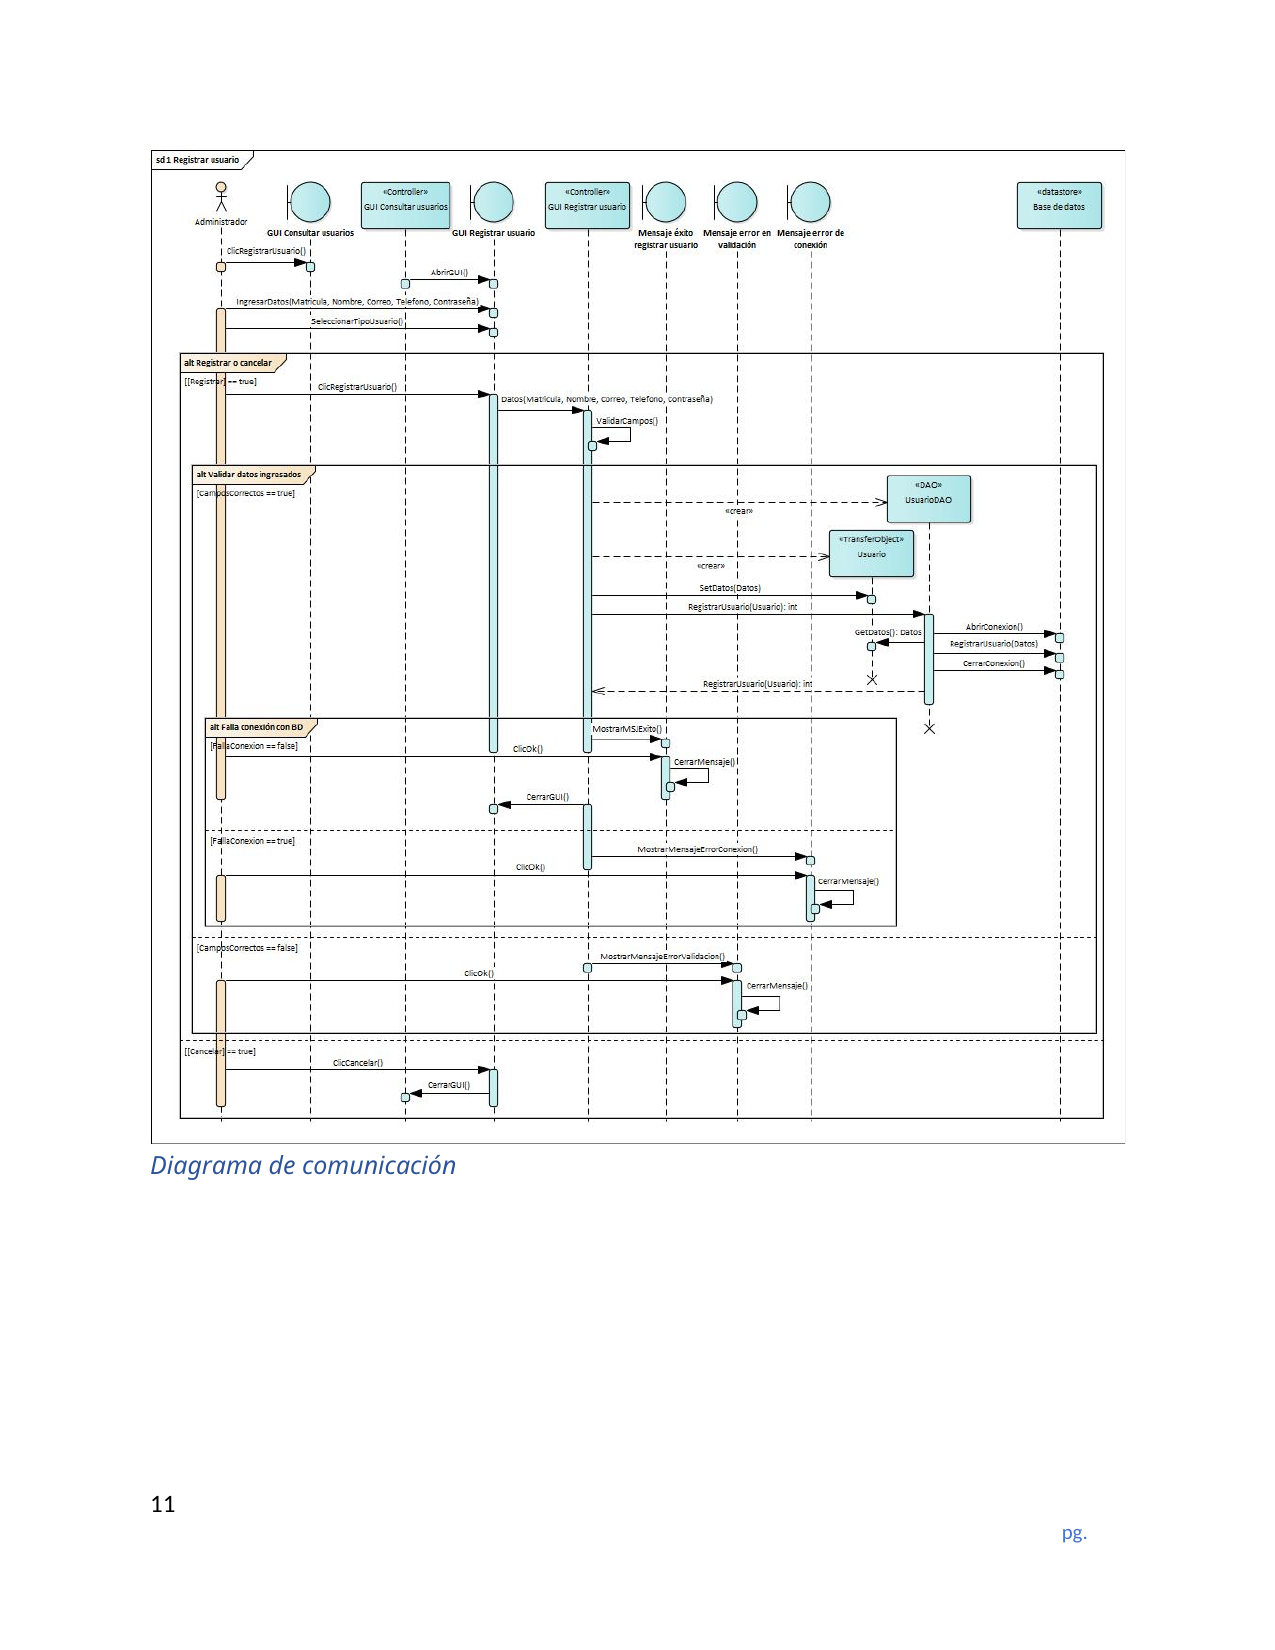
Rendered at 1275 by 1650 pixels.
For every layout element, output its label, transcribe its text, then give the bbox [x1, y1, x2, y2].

subtitle Diagrama de comunicación [150, 1148, 1125, 1182]
picture [150, 150, 1125, 1144]
